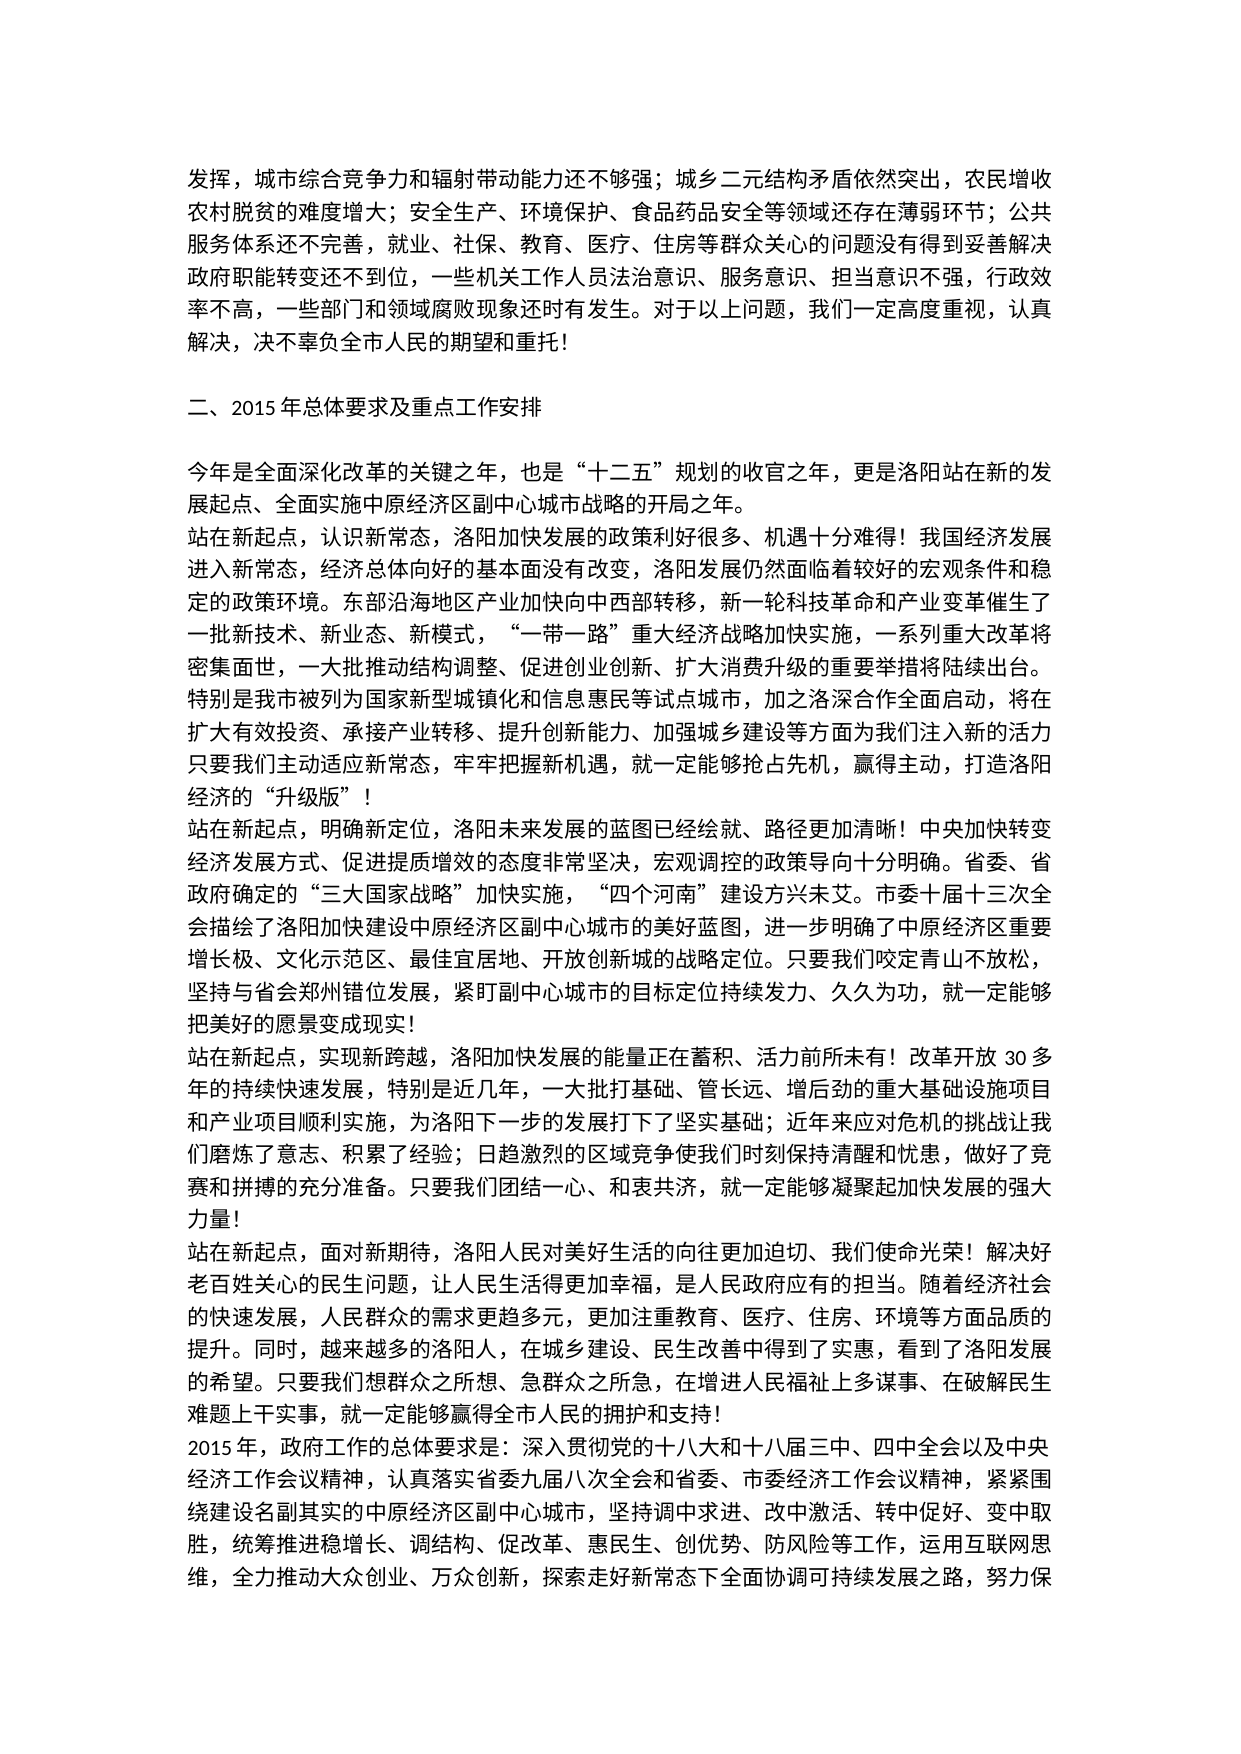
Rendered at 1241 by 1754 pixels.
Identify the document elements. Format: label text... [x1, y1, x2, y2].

text 站在新起点，面对新期待，洛阳人民对美好生活的向往更加迫切、我们使命光荣！解决好老百姓关心的民生问题，让人民生活得更加幸福，是人民政府应有的担当。随着经济社会的快速发展，人民群众的需求更趋多元，更加注重教育、医疗、住房、环境等方面品质的提升。同时，越来越多的洛阳人，在城乡建设、民生改善中得到了实惠，看到了洛阳发展的希望。只要我们想群众之所想、急群众之所急，在增进人民福祉上多谋事、在破解民生难题上干实事，就一定能够赢得全市人民的拥护和支持！ [187, 1234, 1053, 1429]
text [187, 162, 1053, 357]
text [187, 1429, 1053, 1592]
text 二、2015年总体要求及重点工作安排 [187, 389, 1053, 422]
text 站在新起点，实现新跨越，洛阳加快发展的能量正在蓄积、活力前所未有！改革开放30多年的持续快速发展，特别是近几年，一大批打基础、管长远、增后劲的重大基础设施项目和产业项目顺利实施，为洛阳下一步的发展打下了坚实基础；近年来应对危机的挑战让我们磨炼了意志、积累了经验；日趋激烈的区域竞争使我们时刻保持清醒和忧患，做好了竞赛和拼搏的充分准备。只要我们团结一心、和衷共济，就一定能够凝聚起加快发展的强大力量！ [187, 1039, 1053, 1234]
text 站在新起点，明确新定位，洛阳未来发展的蓝图已经绘就、路径更加清晰！中央加快转变经济发展方式、促进提质增效的态度非常坚决，宏观调控的政策导向十分明确。省委、省政府确定的“三大国家战略”加快实施，“四个河南”建设方兴未艾。市委十届十三次全会描绘了洛阳加快建设中原经济区副中心城市的美好蓝图，进一步明确了中原经济区重要增长极、文化示范区、最佳宜居地、开放创新城的战略定位。只要我们咬定青山不放松，坚持与省会郑州错位发展，紧盯副中心城市的目标定位持续发力、久久为功，就一定能够把美好的愿景变成现实！ [187, 812, 1053, 1039]
text 今年是全面深化改革的关键之年，也是“十二五”规划的收官之年，更是洛阳站在新的发展起点、全面实施中原经济区副中心城市战略的开局之年。 [187, 454, 1053, 519]
text 站在新起点，认识新常态，洛阳加快发展的政策利好很多、机遇十分难得！我国经济发展进入新常态，经济总体向好的基本面没有改变，洛阳发展仍然面临着较好的宏观条件和稳定的政策环境。东部沿海地区产业加快向中西部转移，新一轮科技革命和产业变革催生了一批新技术、新业态、新模式，“一带一路”重大经济战略加快实施，一系列重大改革将密集面世，一大批推动结构调整、促进创业创新、扩大消费升级的重要举措将陆续出台。特别是我市被列为国家新型城镇化和信息惠民等试点城市，加之洛深合作全面启动，将在扩大有效投资、承接产业转移、提升创新能力、加强城乡建设等方面为我们注入新的活力。只要我们主动适应新常态，牢牢把握新机遇，就一定能够抢占先机，赢得主动，打造洛阳经济的“升级版”！ [187, 519, 1053, 812]
